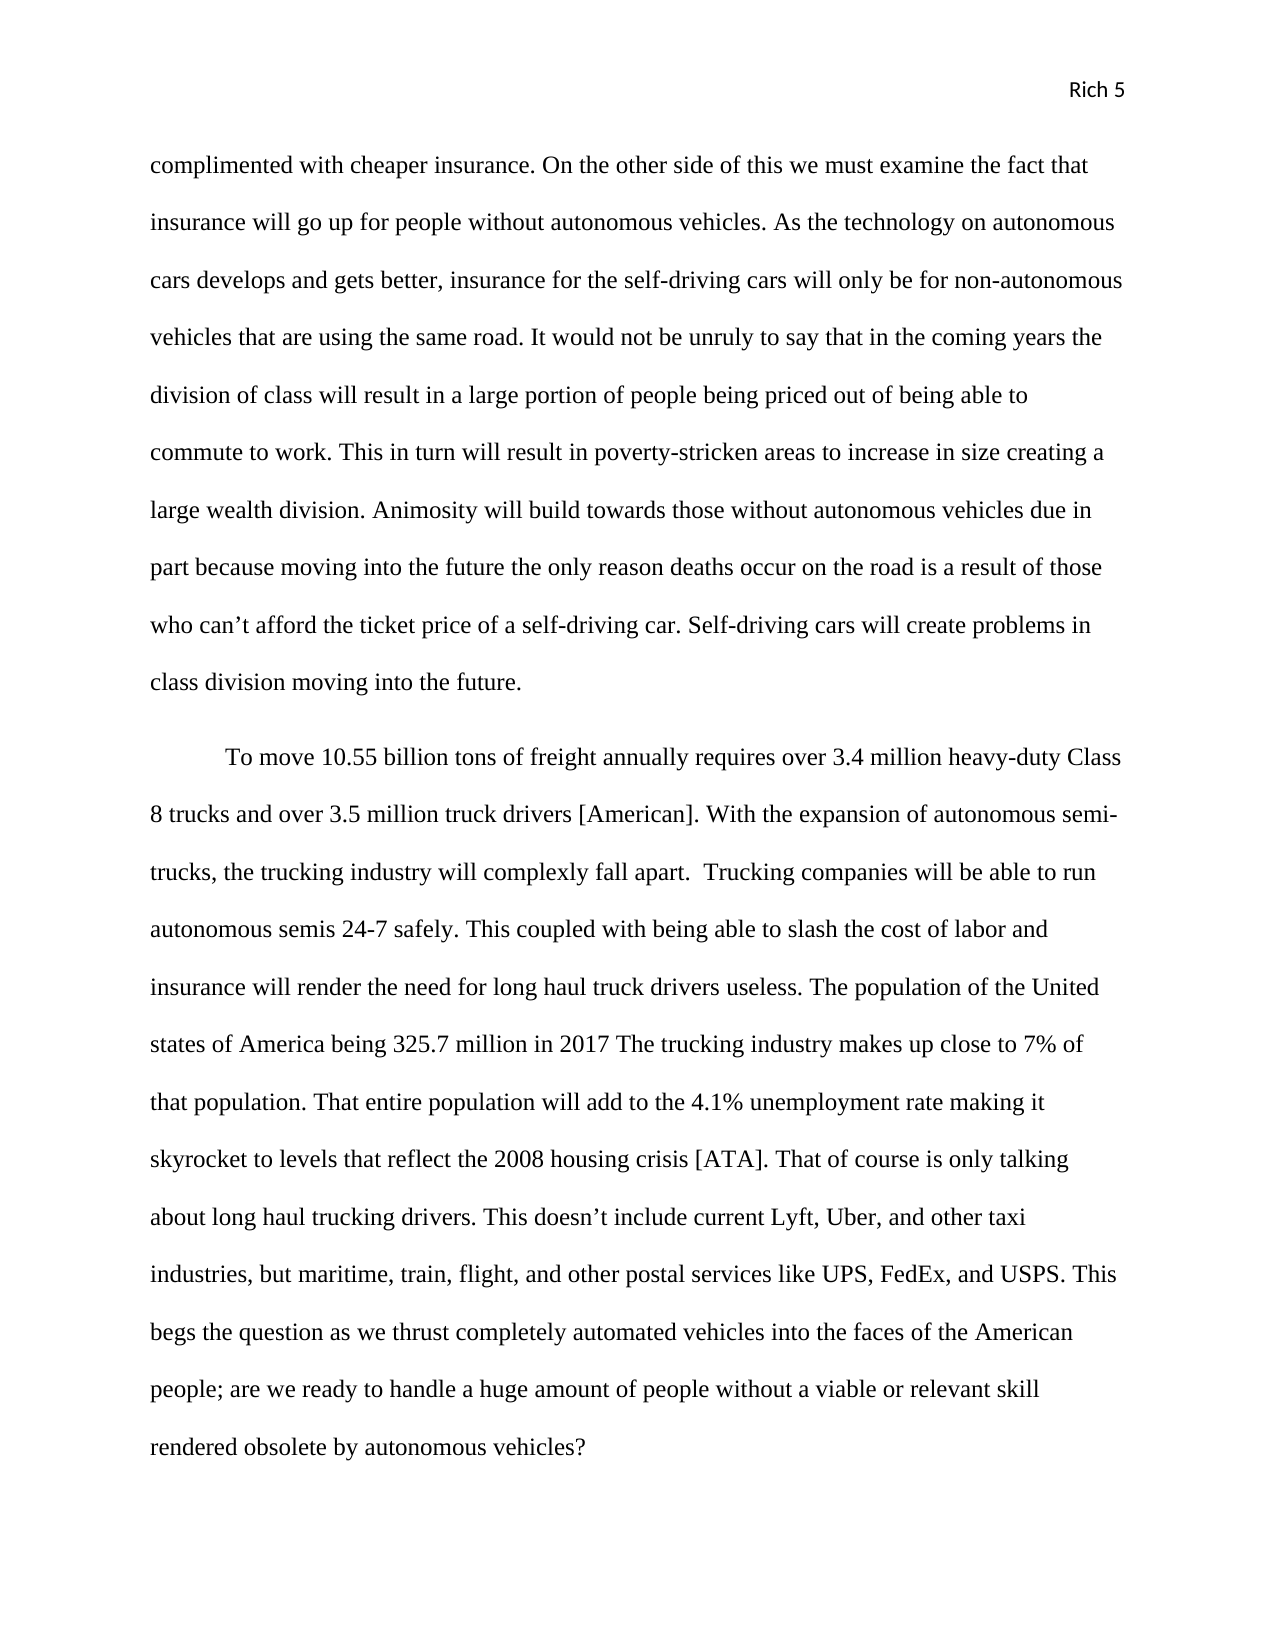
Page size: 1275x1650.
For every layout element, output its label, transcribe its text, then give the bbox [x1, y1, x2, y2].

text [150, 150, 1125, 696]
text To move 10.55 billion tons of freight annually requires over 3.4 million heavy-duty Class 8 trucks and over 3.5 million truck drivers [American]. With the expansion of autonomous semi-trucks, the trucking industry will complexly fall apart. Trucking companies will be able to run autonomous semis 24-7 safely. This coupled with being able to slash the cost of labor and insurance will render the need for long haul truck drivers useless. The population of the United states of America being 325.7 million in 2017 The trucking industry makes up close to 7% of that population. That entire population will add to the 4.1% unemployment rate making it skyrocket to levels that reflect the 2008 housing crisis [ATA]. That of course is only talking about long haul trucking drivers. This doesn’t include current Lyft, Uber, and other taxi industries, but maritime, train, flight, and other postal services like UPS, FedEx, and USPS. This begs the question as we thrust completely automated vehicles into the faces of the American people; are we ready to handle a huge amount of people without a viable or relevant skill rendered obsolete by autonomous vehicles? [150, 742, 1125, 1460]
